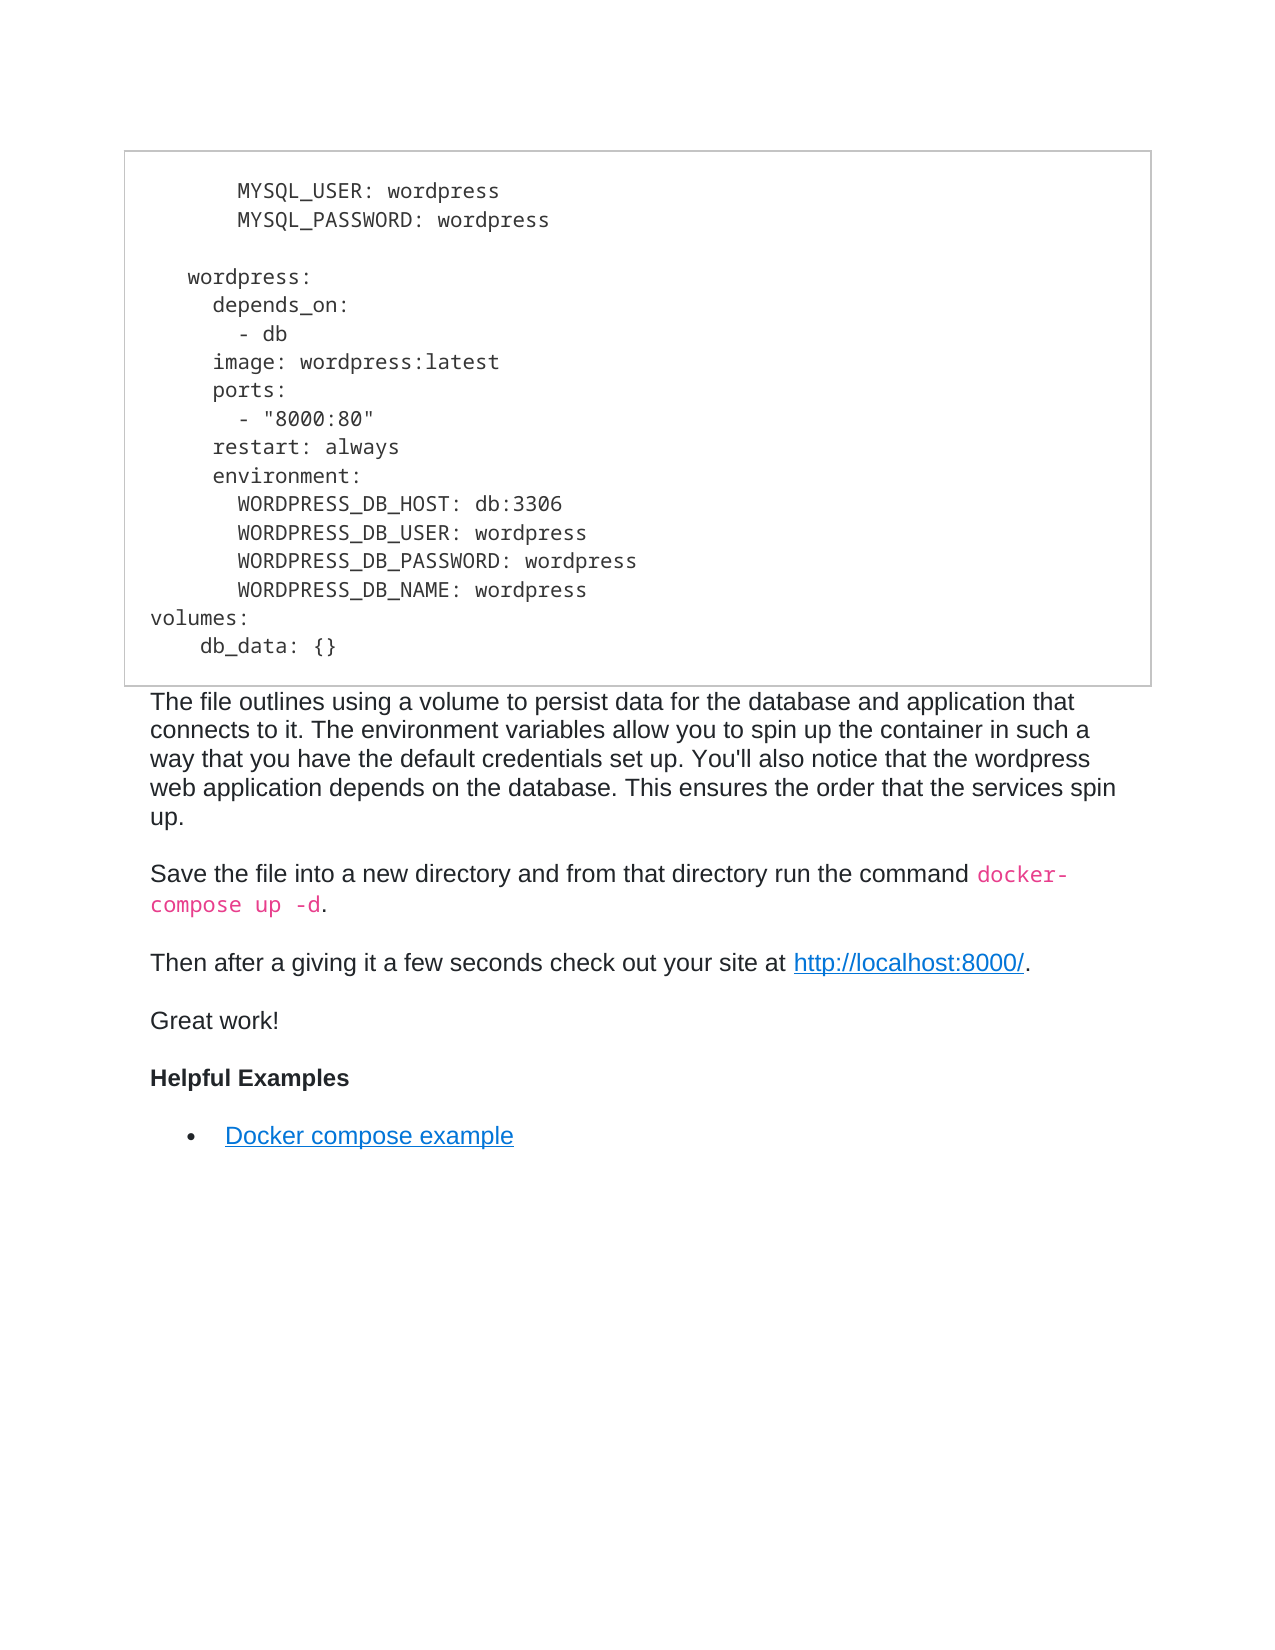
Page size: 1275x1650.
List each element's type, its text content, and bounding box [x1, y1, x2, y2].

text wordpress: [150, 262, 1125, 290]
text Great work! [150, 1006, 1125, 1035]
text image: wordpress:latest [150, 347, 1125, 376]
text ports: [150, 376, 1125, 404]
text environment: [150, 461, 1125, 489]
list Docker compose example [187, 1121, 1125, 1149]
text WORDPRESS_DB_HOST: db:3306 [150, 489, 1125, 518]
text - "8000:80" [150, 404, 1125, 432]
text Then after a giving it a few seconds check out your site at http://localhost:8000/. [150, 948, 1125, 977]
text db_data: {} [125, 605, 1150, 685]
text depends_on: [150, 290, 1125, 319]
text The file outlines using a volume to persist data for the database and application that connects to it. The environment variables allow you to spin up the container in such a way that you have the default credentials set up. You'll also notice that the wordpress web application depends on the database. This ensures the order that the services spin up. [150, 687, 1125, 830]
text Save the file into a new directory and from that directory run the command docker-compose up -d. [150, 859, 1125, 919]
text WORDPRESS_DB_PASSWORD: wordpress [150, 546, 1125, 575]
text Helpful Examples [150, 1064, 1125, 1092]
text restart: always [150, 432, 1125, 461]
text WORDPRESS_DB_USER: wordpress [150, 518, 1125, 546]
text WORDPRESS_DB_NAME: wordpress [150, 575, 1125, 603]
text MYSQL_PASSWORD: wordpress [150, 205, 1125, 233]
text MYSQL_USER: wordpress [125, 152, 1150, 205]
text - db [150, 319, 1125, 347]
